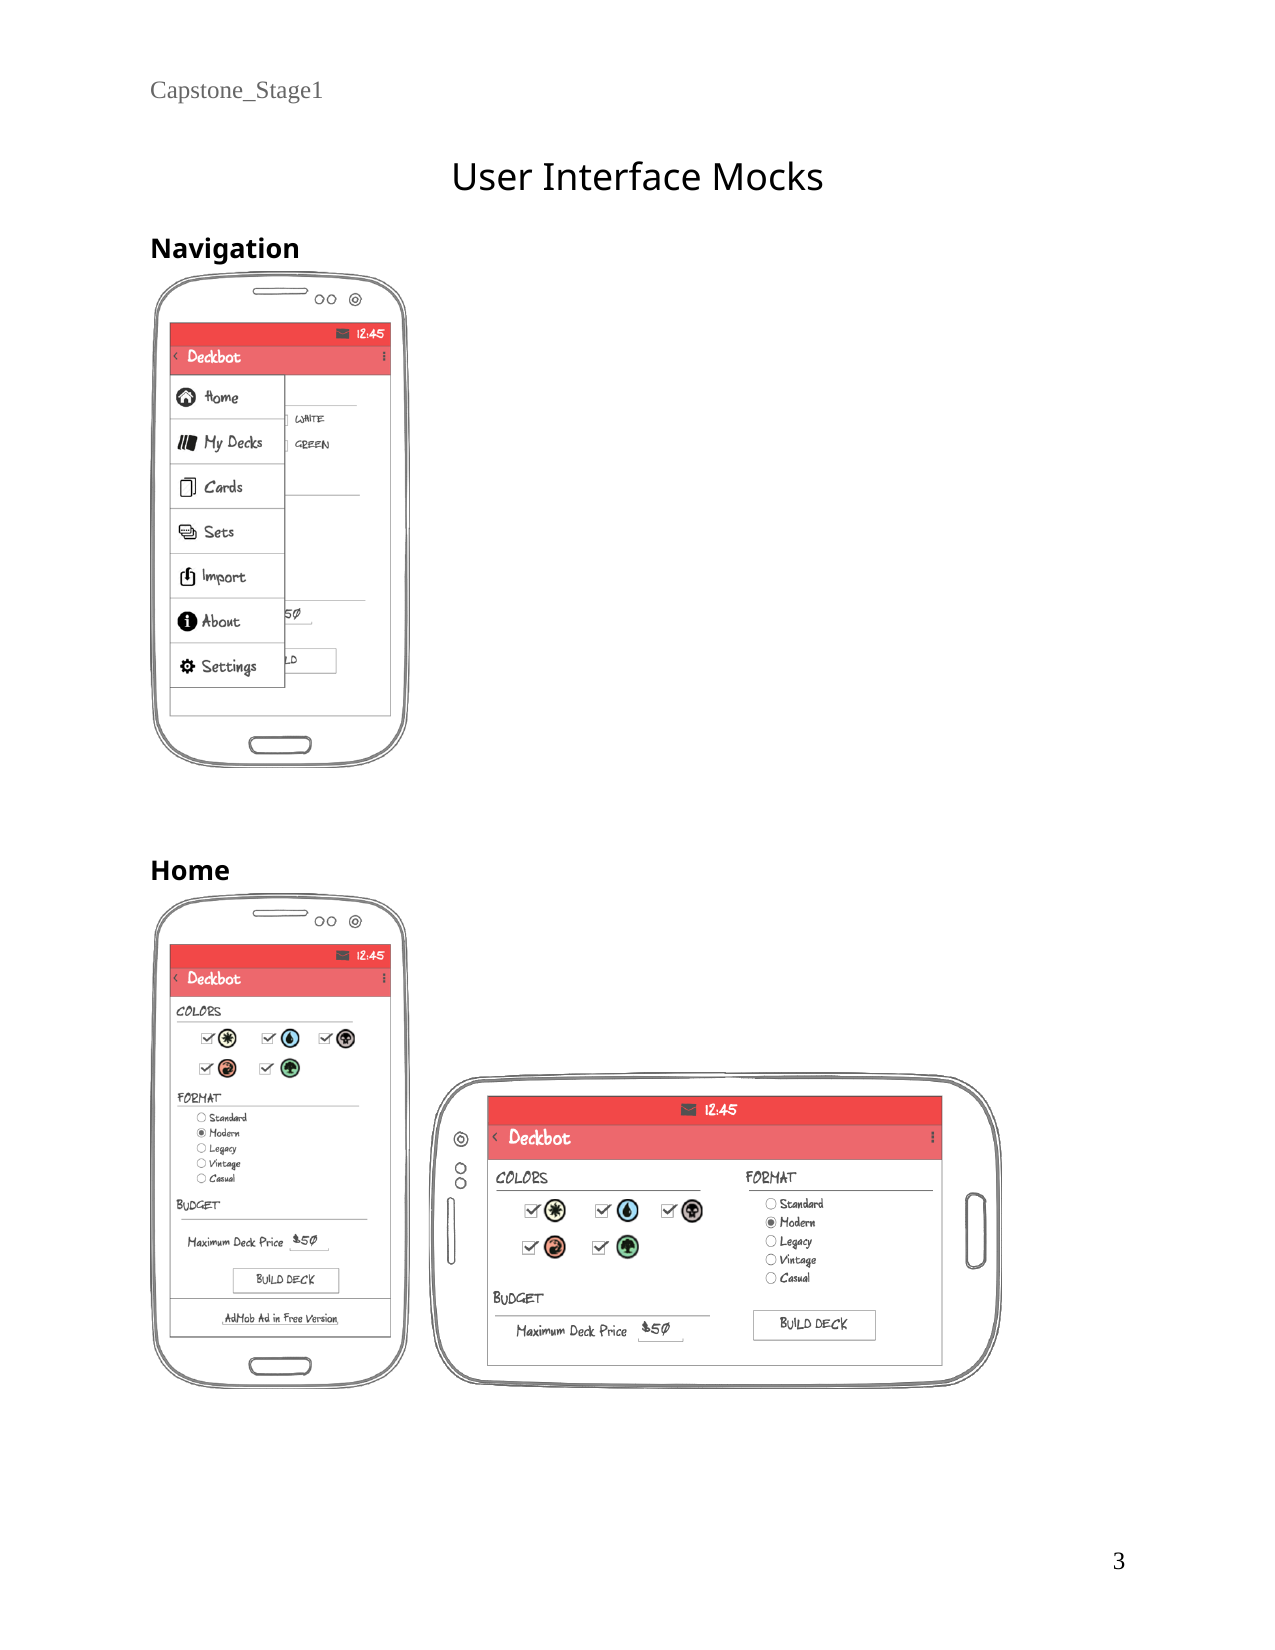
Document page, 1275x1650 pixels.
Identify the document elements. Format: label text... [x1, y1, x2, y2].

subtitle Home [150, 851, 1125, 888]
subtitle User Interface Mocks [150, 150, 1125, 201]
picture [428, 1072, 1002, 1389]
picture [150, 271, 410, 768]
picture [150, 893, 410, 1389]
subtitle Navigation [150, 229, 1125, 266]
